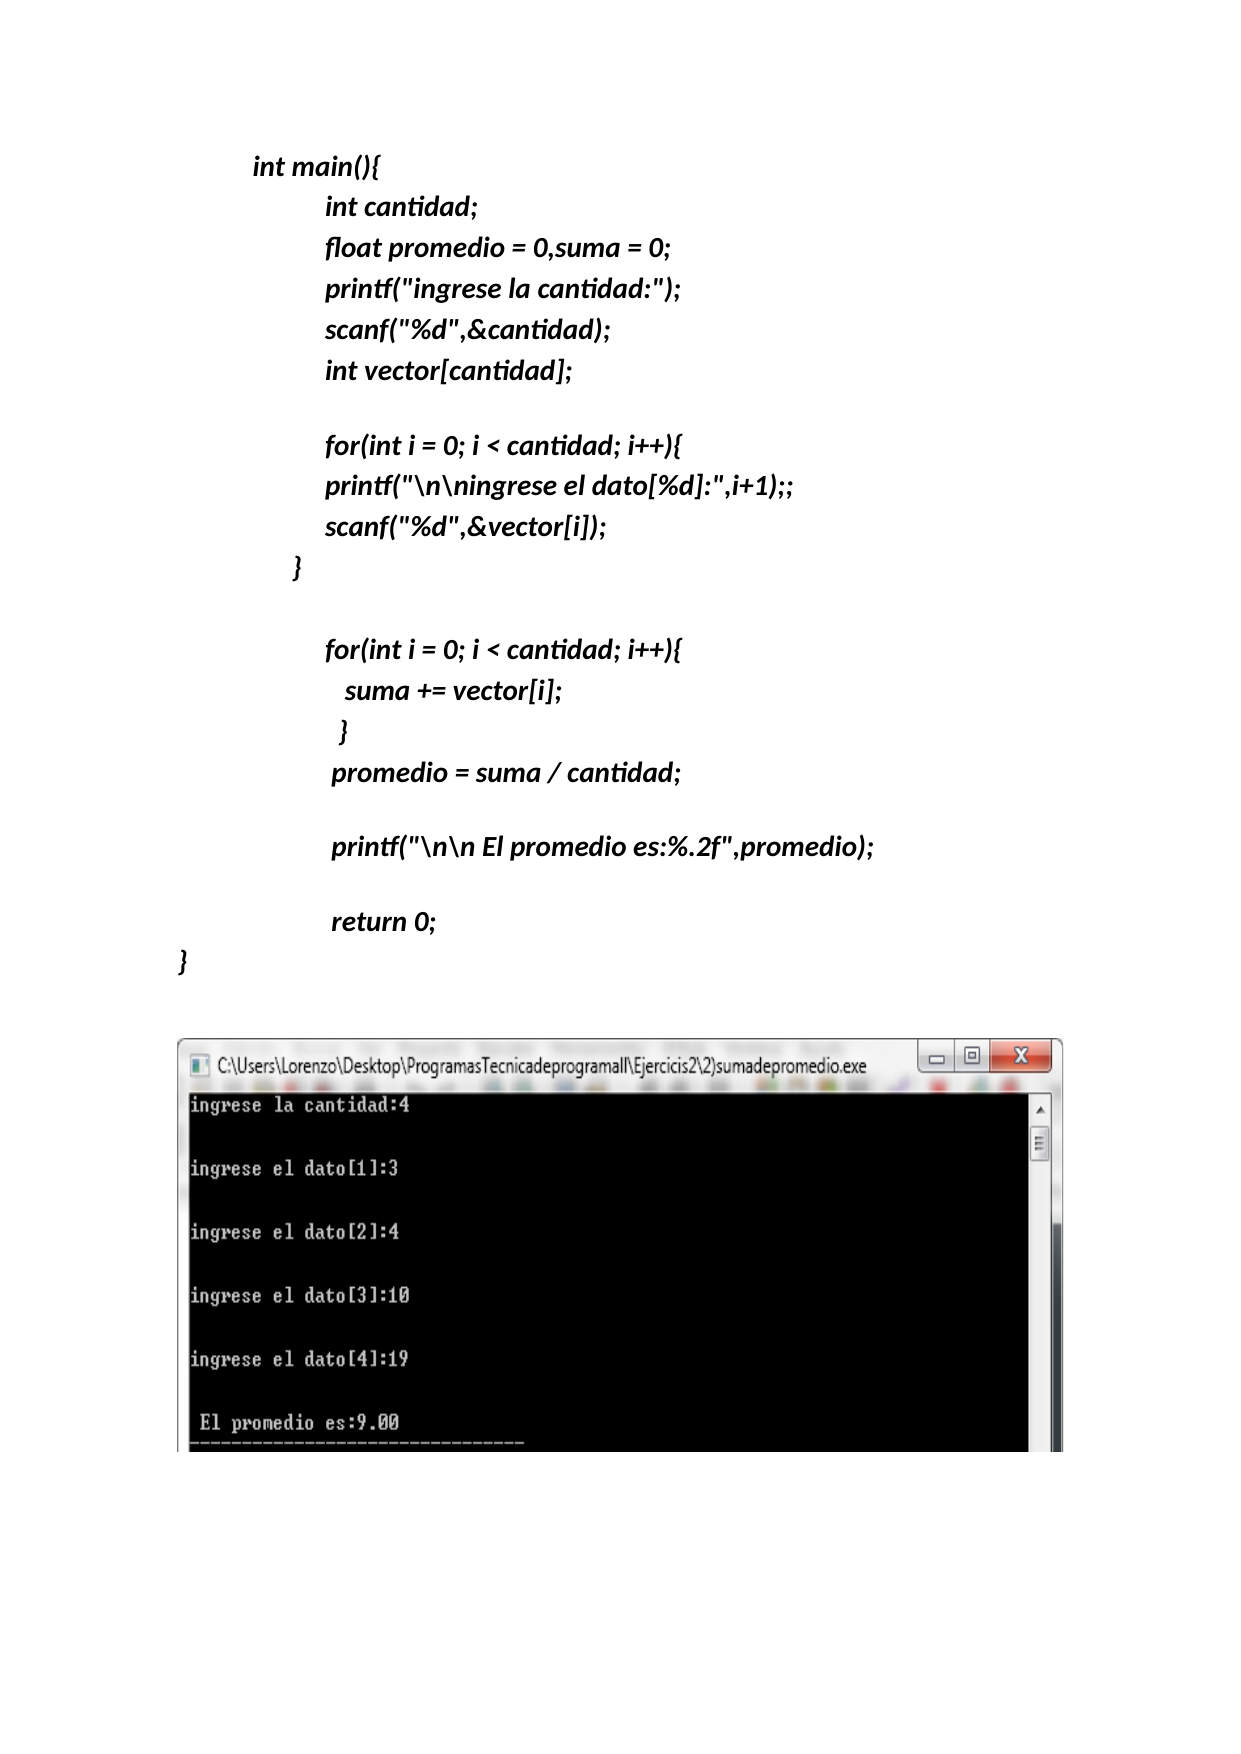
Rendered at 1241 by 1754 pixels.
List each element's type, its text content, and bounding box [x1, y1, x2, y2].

list printf("ingrese la cantidad:"); [252, 270, 1063, 306]
list int main(){ [252, 148, 1063, 183]
list for(int i = 0; i < cantidad; i++){ [252, 631, 1063, 667]
list printf("\n\ningrese el dato[%d]:",i+1);; [252, 467, 1063, 503]
list } [177, 943, 1063, 979]
list scanf("%d",&vector[i]); [252, 508, 1063, 544]
list float promedio = 0,suma = 0; [252, 229, 1063, 265]
picture [177, 1038, 1064, 1452]
list scanf("%d",&cantidad); [252, 311, 1063, 347]
list } [252, 713, 1063, 749]
list return 0; [252, 903, 1063, 938]
list printf("\n\n El promedio es:%.2f",promedio); [252, 828, 1063, 864]
list suma += vector[i]; [252, 672, 1063, 708]
list int vector[cantidad]; [252, 352, 1063, 388]
list int cantidad; [252, 188, 1063, 224]
list } [252, 549, 1063, 585]
list promedio = suma / cantidad; [252, 754, 1063, 790]
list for(int i = 0; i < cantidad; i++){ [252, 427, 1063, 462]
